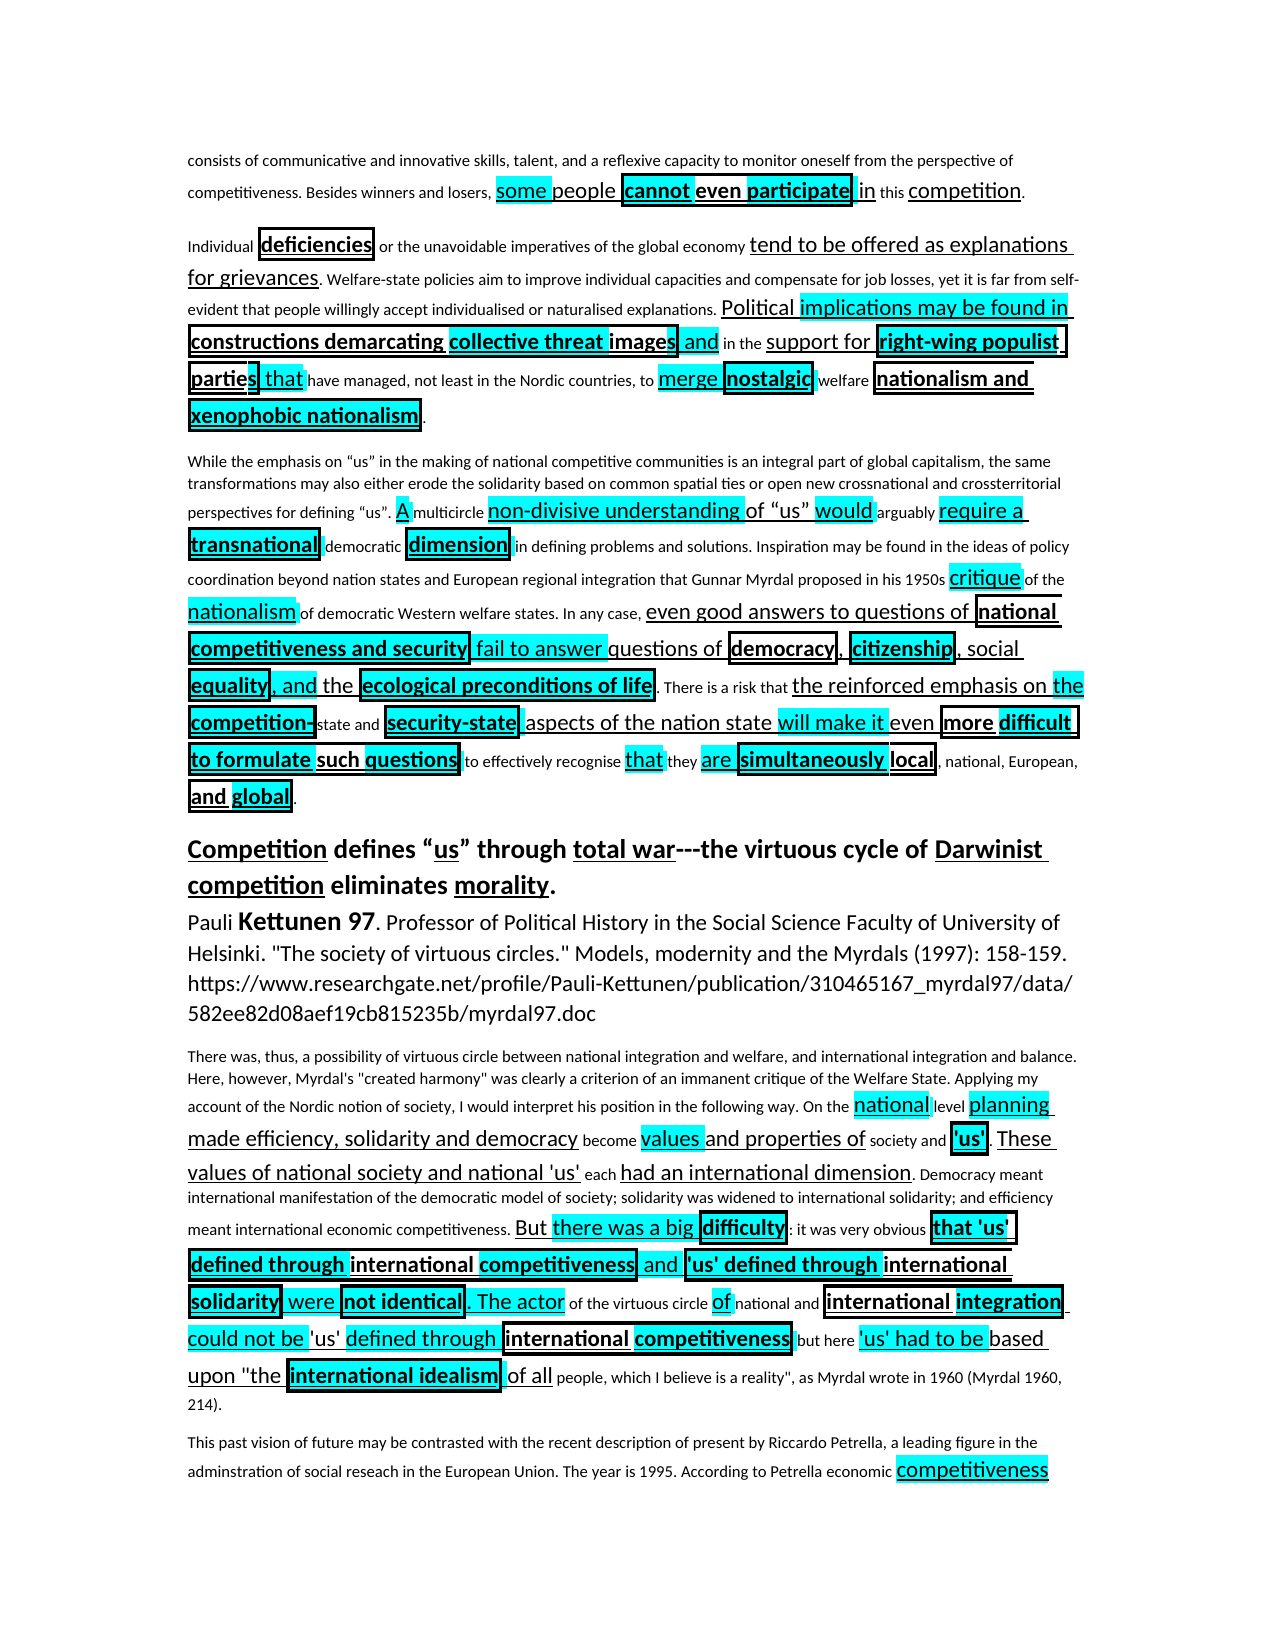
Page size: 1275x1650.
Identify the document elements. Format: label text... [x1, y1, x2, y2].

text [187, 150, 1087, 207]
text While the emphasis on “us” in the making of national competitive communities is an integral part of global capitalism, the same transformations may also either erode the solidarity based on common spatial ties or open new crossnational and crossterritorial perspectives for defining “us”. A multicircle non-divisive understanding of “us” would arguably require a transnational democratic dimension in defining problems and solutions. Inspiration may be found in the ideas of policy coordination beyond nation states and European regional integration that Gunnar Myrdal proposed in his 1950s critique of the nationalism of democratic Western welfare states. In any case, even good answers to questions of national competitiveness and security fail to answer questions of democracy, citizenship, social equality, and the ecological preconditions of life. There is a risk that the reinforced emphasis on the competition-state and security-state aspects of the nation state will make it even more difficult to formulate such questions to effectively recognise that they are simultaneously local, national, European, and global. [187, 452, 1087, 813]
subtitle Competition defines “us” through total war---the virtuous cycle of Darwinist competition eliminates morality. [187, 832, 1087, 901]
text There was, thus, a possibility of virtuous circle between national integration and welfare, and international integration and balance. Here, however, Myrdal's "created harmony" was clearly a criterion of an immanent critique of the Welfare State. Applying my account of the Nordic notion of society, I would interpret his position in the following way. On the national level planning made efficiency, solidarity and democracy become values and properties of society and 'us'. These values of national society and national 'us' each had an international dimension. Democracy meant international manifestation of the democratic model of society; solidarity was widened to international solidarity; and efficiency meant international economic competitiveness. But there was a big difficulty: it was very obvious that 'us' defined through international competitiveness and 'us' defined through international solidarity were not identical. The actor of the virtuous circle of national and international integration could not be 'us' defined through international competitiveness but here 'us' had to be based upon "the international idealism of all people, which I believe is a reality", as Myrdal wrote in 1960 (Myrdal 1960, 214). [187, 1046, 1087, 1414]
text Individual deficiencies or the unavoidable imperatives of the global economy tend to be offered as explanations for grievances. Welfare-state policies aim to improve individual capacities and compensate for job losses, yet it is far from self-evident that people willingly accept individualised or naturalised explanations. Political implications may be found in constructions demarcating collective threat images and in the support for right-wing populist parties that have managed, not least in the Nordic countries, to merge nostalgic welfare nationalism and xenophobic nationalism. [187, 227, 1087, 432]
text Pauli Kettunen 97. Professor of Political History in the Social Science Faculty of University of Helsinki. "The society of virtuous circles." Models, modernity and the Myrdals (1997): 158-159. https://www.researchgate.net/profile/Pauli-Kettunen/publication/310465167_myrdal97/data/582ee82d08aef19cb815235b/myrdal97.doc [187, 904, 1087, 1027]
text This past vision of future may be contrasted with the recent description of present by Riccardo Petrella, a leading figure in the adminstration of social reseach in the European Union. The year is 1995. According to Petrella economic competitiveness [187, 1433, 1087, 1483]
